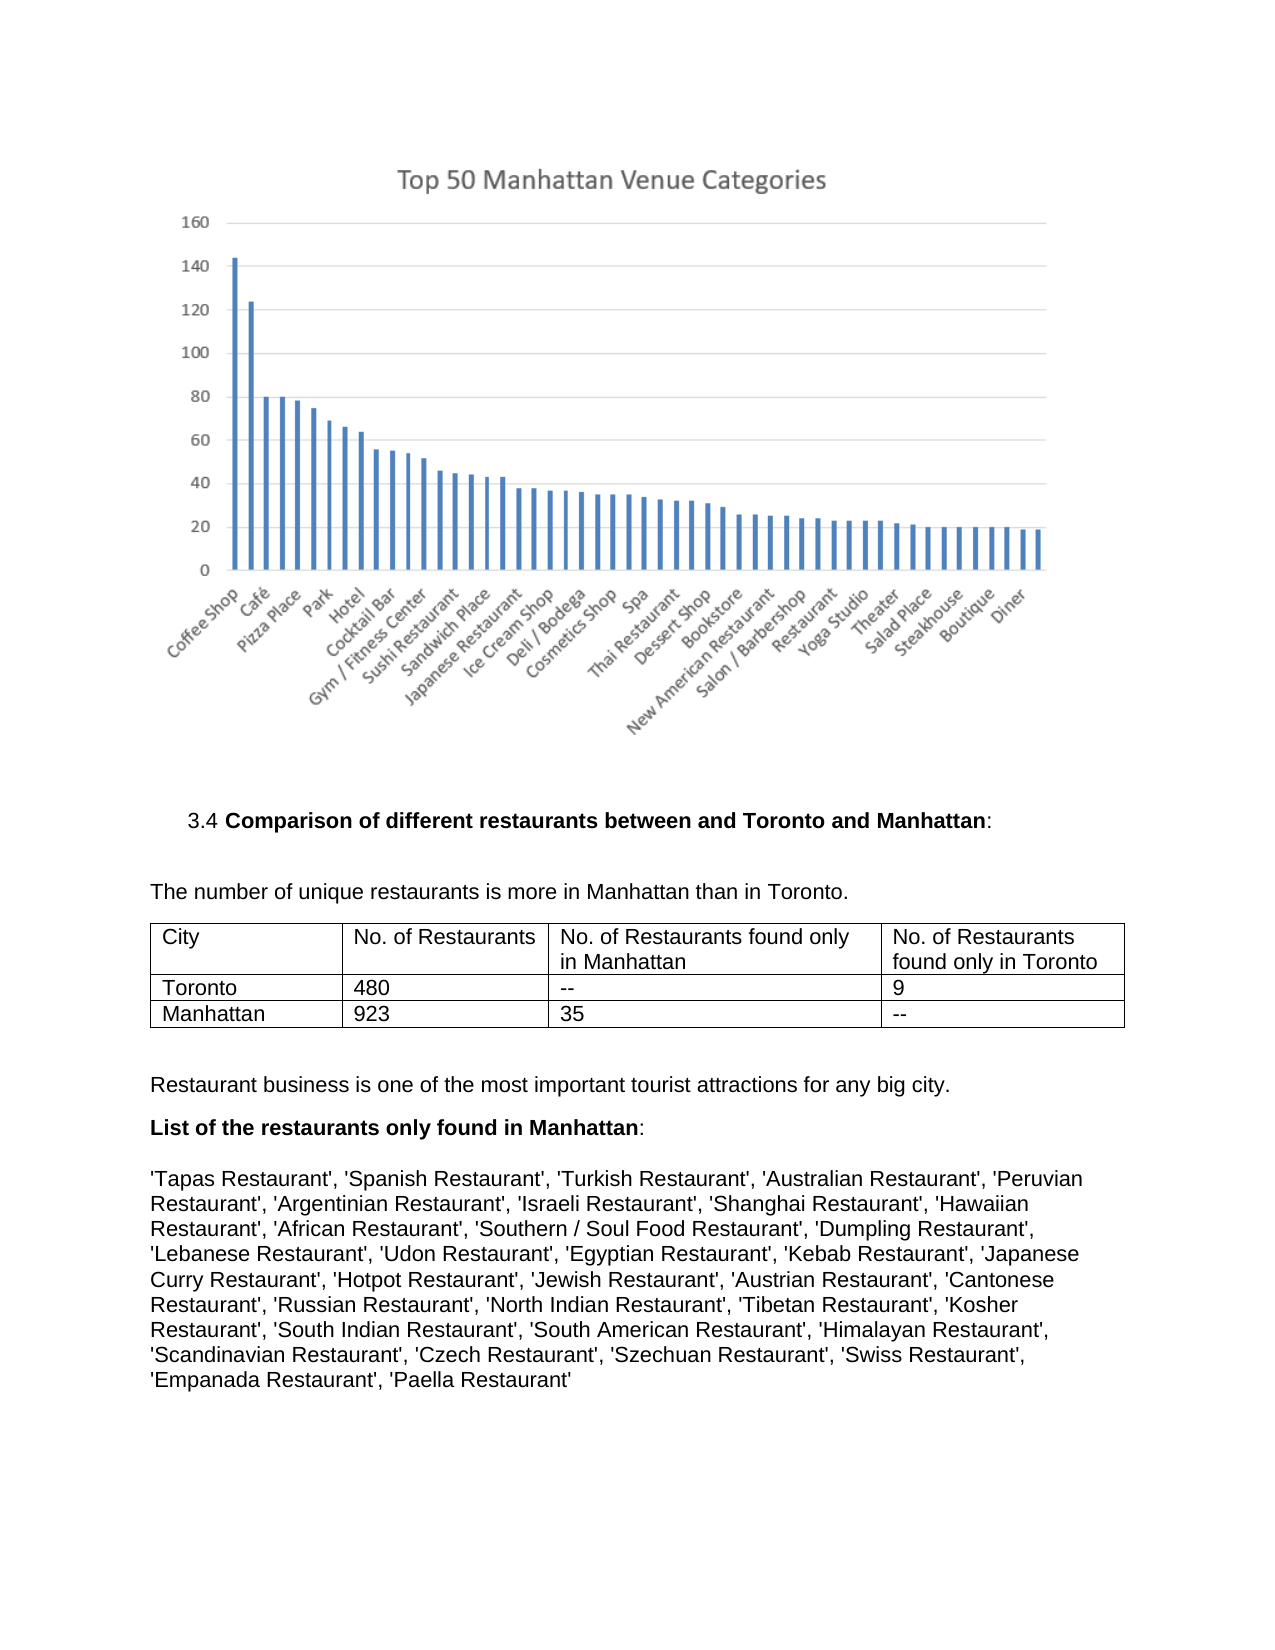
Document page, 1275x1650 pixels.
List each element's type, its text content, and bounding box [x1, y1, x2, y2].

list Comparison of different restaurants between and Toronto and Manhattan: [187, 808, 1125, 833]
text The number of unique restaurants is more in Manhattan than in Toronto. [150, 879, 1125, 904]
table_cell Toronto [151, 975, 342, 1000]
table_header No. of Restaurants found only in Toronto [882, 924, 1124, 974]
table_cell 35 [549, 1001, 881, 1027]
table_header City [151, 924, 342, 974]
table_cell 923 [343, 1001, 548, 1027]
table_cell 9 [882, 975, 1124, 1000]
table_cell 480 [343, 975, 548, 1000]
text 'Tapas Restaurant', 'Spanish Restaurant', 'Turkish Restaurant', 'Australian Restaurant', 'Peruvian Restaurant', 'Argentinian Restaurant', 'Israeli Restaurant', 'Shanghai Restaurant', 'Hawaiian Restaurant', 'African Restaurant', 'Southern / Soul Food Restaurant', 'Dumpling Restaurant', 'Lebanese Restaurant', 'Udon Restaurant', 'Egyptian Restaurant', 'Kebab Restaurant', 'Japanese Curry Restaurant', 'Hotpot Restaurant', 'Jewish Restaurant', 'Austrian Restaurant', 'Cantonese Restaurant', 'Russian Restaurant', 'North Indian Restaurant', 'Tibetan Restaurant', 'Kosher Restaurant', 'South Indian Restaurant', 'South American Restaurant', 'Himalayan Restaurant', 'Scandinavian Restaurant', 'Czech Restaurant', 'Szechuan Restaurant', 'Swiss Restaurant', 'Empanada Restaurant', 'Paella Restaurant' [150, 1166, 1125, 1393]
table_header No. of Restaurants [343, 924, 548, 974]
table_cell -- [882, 1001, 1124, 1027]
table_header No. of Restaurants found only in Manhattan [549, 924, 881, 974]
text Restaurant business is one of the most important tourist attractions for any big city. [150, 1071, 1125, 1097]
table_cell -- [549, 975, 881, 1000]
text List of the restaurants only found in Manhattan: [150, 1115, 1125, 1141]
table_cell Manhattan [151, 1001, 342, 1027]
